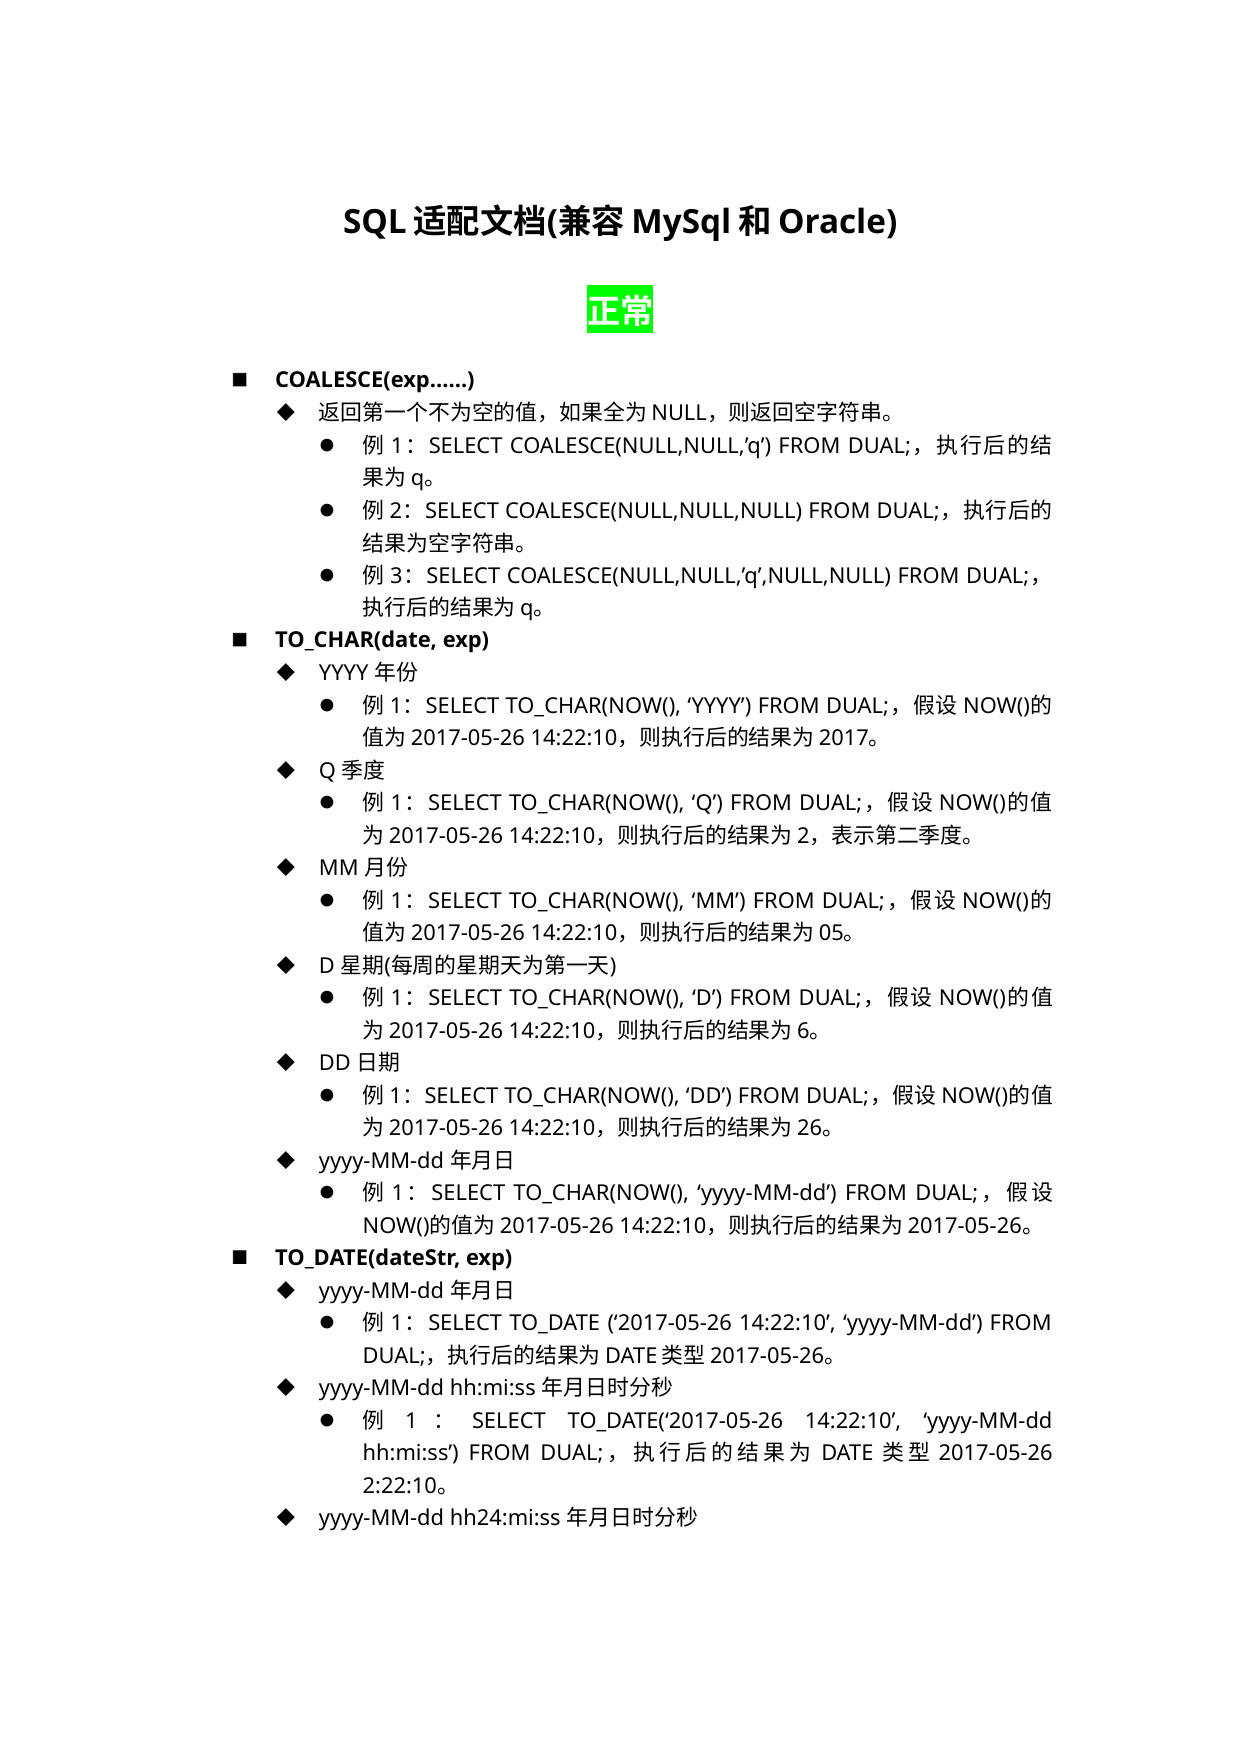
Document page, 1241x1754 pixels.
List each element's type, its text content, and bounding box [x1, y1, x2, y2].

list 例1：SELECT TO_CHAR(NOW(), ‘YYYY’) FROM DUAL;，假设NOW()的值为2017-05-26 14:22:10，则执行后的结果为2017。 [319, 688, 1053, 753]
list yyyy-MM-dd hh:mi:ss 年月日时分秒 [275, 1370, 1053, 1403]
list D 星期(每周的星期天为第一天) [275, 948, 1053, 980]
list DD 日期 [275, 1045, 1053, 1078]
list 例1：SELECT TO_CHAR(NOW(), ‘yyyy-MM-dd’) FROM DUAL;，假设NOW()的值为2017-05-26 14:22:10，则执行后的结果为2017-05-26。 [319, 1175, 1053, 1240]
list 例1：SELECT TO_CHAR(NOW(), ‘DD’) FROM DUAL;，假设NOW()的值为2017-05-26 14:22:10，则执行后的结果为26。 [319, 1078, 1053, 1143]
list 例3：SELECT COALESCE(NULL,NULL,’q’,NULL,NULL) FROM DUAL;，执行后的结果为q。 [319, 558, 1053, 623]
list 例1：SELECT TO_CHAR(NOW(), ‘D’) FROM DUAL;，假设NOW()的值为2017-05-26 14:22:10，则执行后的结果为6。 [319, 980, 1053, 1045]
list 返回第一个不为空的值，如果全为NULL，则返回空字符串。 [275, 395, 1053, 428]
list 例1：SELECT TO_CHAR(NOW(), ‘Q’) FROM DUAL;，假设NOW()的值为2017-05-26 14:22:10，则执行后的结果为2，表示第二季度。 [319, 785, 1053, 850]
list YYYY 年份 [275, 655, 1053, 688]
list 例1：SELECT TO_DATE(‘2017-05-26 14:22:10’, ‘yyyy-MM-dd hh:mi:ss’) FROM DUAL;，执行后的结果为DATE类型2017-05-26 2:22:10。 [319, 1403, 1053, 1500]
list TO_CHAR(date, exp) [231, 623, 1053, 655]
list 例1：SELECT TO_CHAR(NOW(), ‘MM’) FROM DUAL;，假设NOW()的值为2017-05-26 14:22:10，则执行后的结果为05。 [319, 883, 1053, 948]
list yyyy-MM-dd hh24:mi:ss 年月日时分秒 [275, 1500, 1053, 1533]
list 例2：SELECT COALESCE(NULL,NULL,NULL) FROM DUAL;，执行后的结果为空字符串。 [319, 493, 1053, 558]
title SQL适配文档(兼容MySql和Oracle) [187, 187, 1053, 252]
list MM 月份 [275, 850, 1053, 883]
list TO_DATE(dateStr, exp) [231, 1240, 1053, 1273]
list yyyy-MM-dd 年月日 [275, 1143, 1053, 1175]
list Q 季度 [275, 753, 1053, 785]
subtitle 正常 [187, 277, 1053, 342]
list 例1：SELECT COALESCE(NULL,NULL,’q’) FROM DUAL;，执行后的结果为q。 [319, 428, 1053, 493]
list 例1：SELECT TO_DATE (‘2017-05-26 14:22:10’, ‘yyyy-MM-dd’) FROM DUAL;，执行后的结果为DATE类型2017-05-26。 [319, 1305, 1053, 1370]
list COALESCE(exp……) [231, 363, 1053, 395]
list yyyy-MM-dd 年月日 [275, 1273, 1053, 1305]
